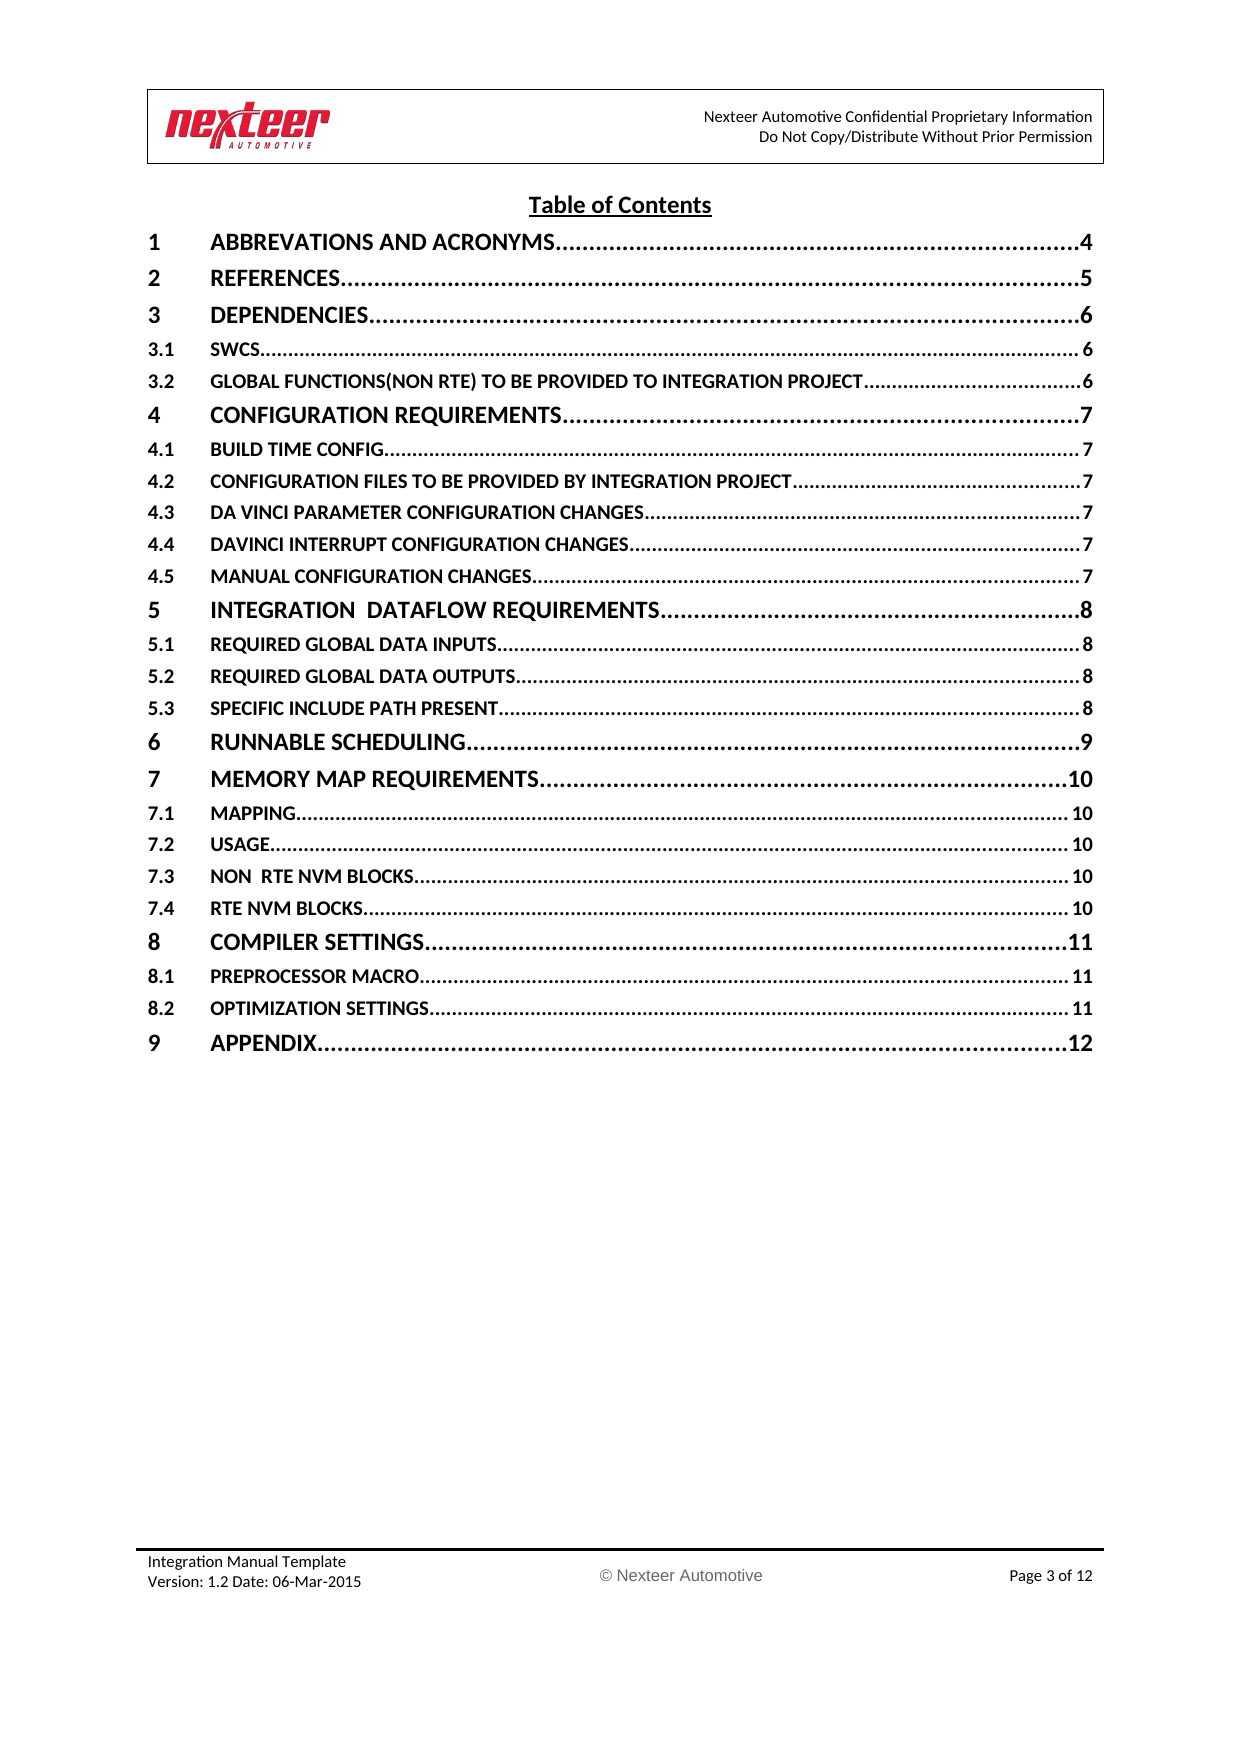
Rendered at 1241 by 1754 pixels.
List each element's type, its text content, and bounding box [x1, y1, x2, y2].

text 4.4 DaVinci Interrupt Configuration Changes 7 [148, 531, 1092, 557]
text 8.1 Preprocessor MACRO 11 [148, 963, 1092, 989]
text 5.2 Required Global Data Outputs 8 [148, 663, 1092, 688]
text 2 References 5 [148, 263, 1092, 293]
text 5.1 Required Global Data Inputs 8 [148, 631, 1092, 657]
text 4 Configuration REQUIREMeNTS 7 [148, 399, 1092, 430]
text Table of Contents [148, 189, 1092, 219]
text 4.1 Build Time Config 7 [148, 436, 1092, 462]
text 7 Memory Map REQUIREMENTS 10 [148, 763, 1092, 794]
text 7.1 Mapping 10 [148, 800, 1092, 825]
text 7.4 RTE NvM Blocks 10 [148, 895, 1092, 920]
text 1 Abbrevations And Acronyms 4 [148, 226, 1092, 256]
text 8.2 Optimization Settings 11 [148, 995, 1092, 1020]
text 5.3 Specific Include Path present 8 [148, 695, 1092, 720]
text 7.3 Non RTE NvM Blocks 10 [148, 863, 1092, 889]
text 8 Compiler Settings 11 [148, 927, 1092, 957]
text 6 Runnable Scheduling 9 [148, 726, 1092, 757]
text 4.2 Configuration Files to be provided by Integration Project 7 [148, 468, 1092, 493]
text 7.2 Usage 10 [148, 832, 1092, 857]
text 4.5 Manual Configuration Changes 7 [148, 563, 1092, 588]
text 3.2 Global Functions(Non RTE) to be provided to Integration Project 6 [148, 368, 1092, 393]
picture [159, 89, 334, 162]
text 5 Integration DATAFLOW REQUIREMENTS 8 [148, 594, 1092, 625]
text 3.1 SWCs 6 [148, 336, 1092, 362]
text 3 Dependencies 6 [148, 299, 1092, 330]
text 4.3 Da Vinci Parameter Configuration Changes 7 [148, 499, 1092, 525]
text 9 Appendix 12 [148, 1027, 1092, 1057]
